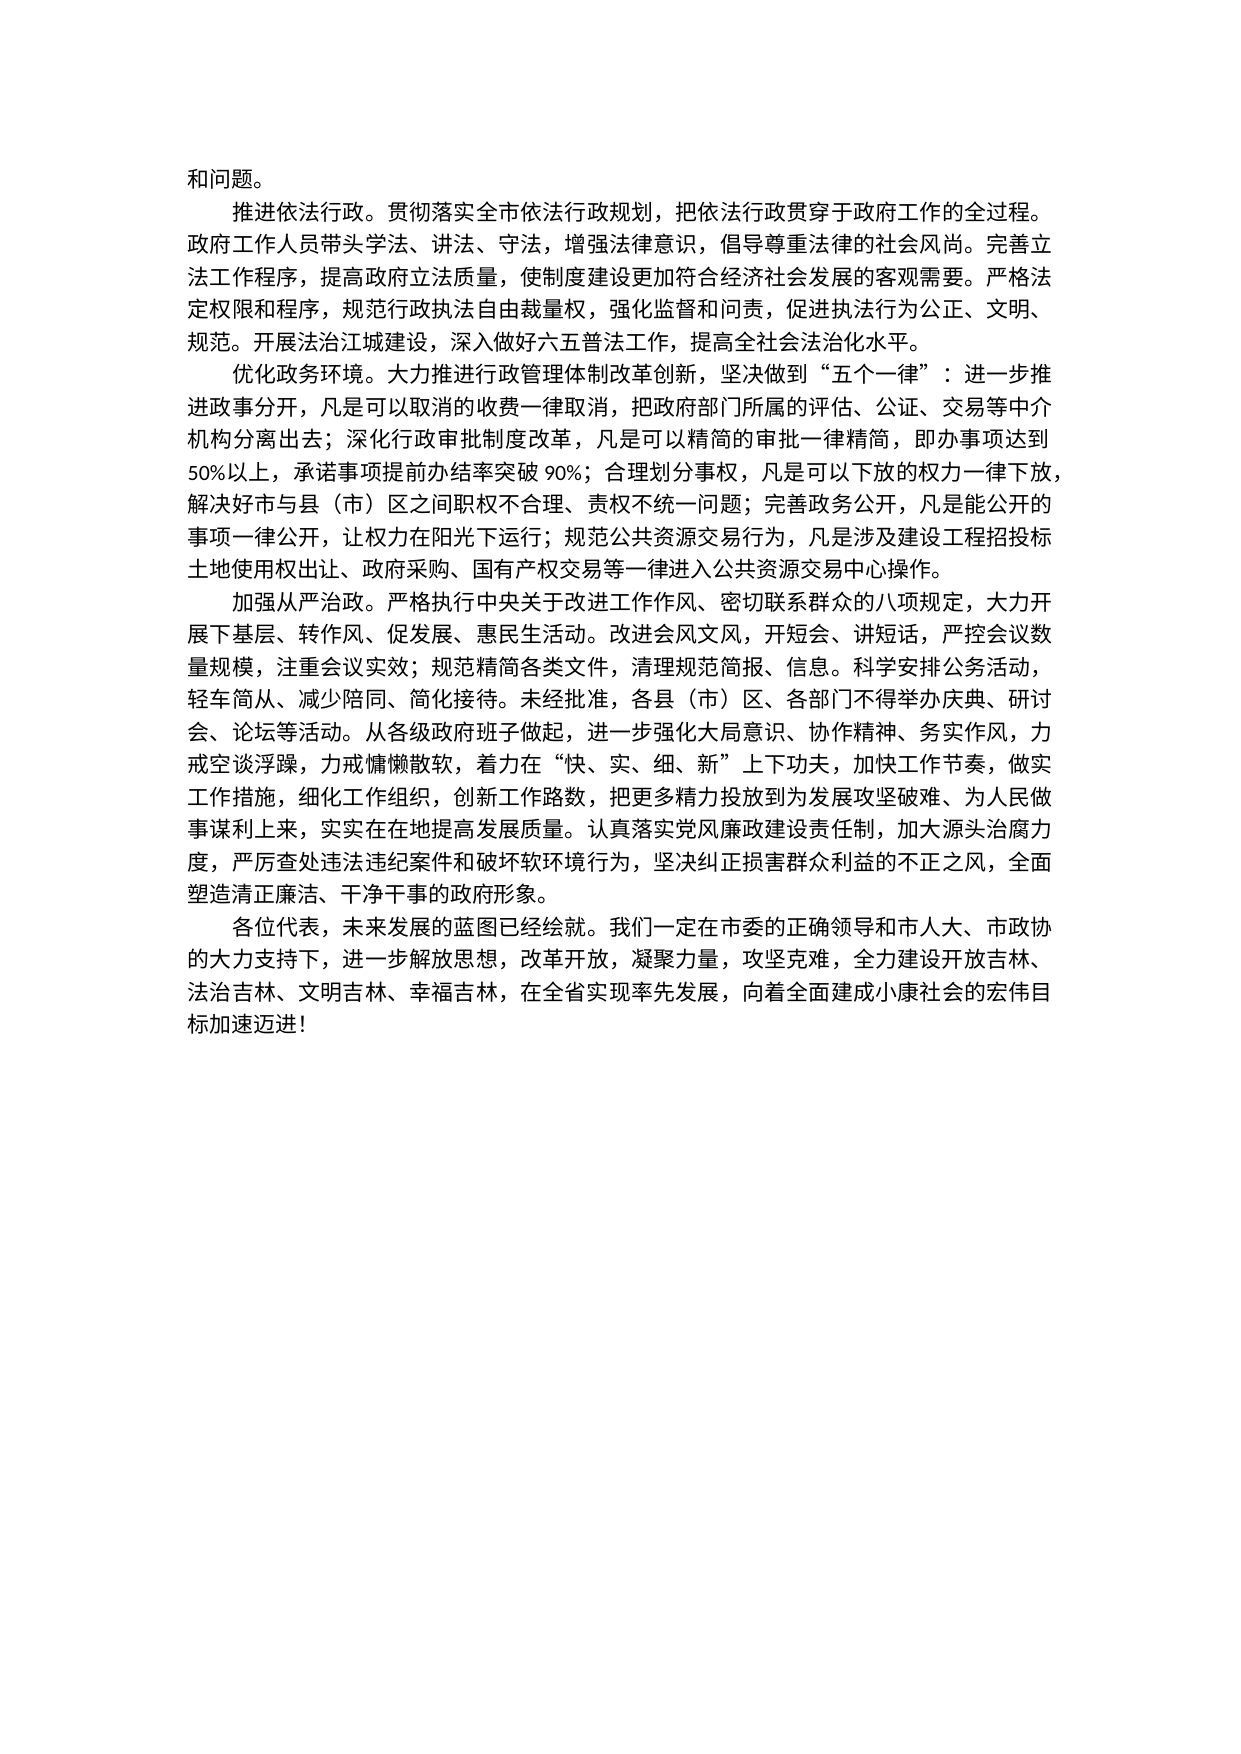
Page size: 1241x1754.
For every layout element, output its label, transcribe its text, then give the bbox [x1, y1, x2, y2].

text 各位代表，未来发展的蓝图已经绘就。我们一定在市委的正确领导和市人大、市政协的大力支持下，进一步解放思想，改革开放，凝聚力量，攻坚克难，全力建设开放吉林、法治吉林、文明吉林、幸福吉林，在全省实现率先发展，向着全面建成小康社会的宏伟目标加速迈进！ [187, 909, 1053, 1039]
text 优化政务环境。大力推进行政管理体制改革创新，坚决做到“五个一律”：进一步推进政事分开，凡是可以取消的收费一律取消，把政府部门所属的评估、公证、交易等中介机构分离出去；深化行政审批制度改革，凡是可以精简的审批一律精简，即办事项达到50%以上，承诺事项提前办结率突破90%；合理划分事权，凡是可以下放的权力一律下放，解决好市与县（市）区之间职权不合理、责权不统一问题；完善政务公开，凡是能公开的事项一律公开，让权力在阳光下运行；规范公共资源交易行为，凡是涉及建设工程招投标、土地使用权出让、政府采购、国有产权交易等一律进入公共资源交易中心操作。 [187, 357, 1053, 584]
text 推进依法行政。贯彻落实全市依法行政规划，把依法行政贯穿于政府工作的全过程。政府工作人员带头学法、讲法、守法，增强法律意识，倡导尊重法律的社会风尚。完善立法工作程序，提高政府立法质量，使制度建设更加符合经济社会发展的客观需要。严格法定权限和程序，规范行政执法自由裁量权，强化监督和问责，促进执法行为公正、文明、规范。开展法治江城建设，深入做好六五普法工作，提高全社会法治化水平。 [187, 194, 1053, 357]
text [187, 162, 1053, 194]
text 加强从严治政。严格执行中央关于改进工作作风、密切联系群众的八项规定，大力开展下基层、转作风、促发展、惠民生活动。改进会风文风，开短会、讲短话，严控会议数量规模，注重会议实效；规范精简各类文件，清理规范简报、信息。科学安排公务活动，轻车简从、减少陪同、简化接待。未经批准，各县（市）区、各部门不得举办庆典、研讨会、论坛等活动。从各级政府班子做起，进一步强化大局意识、协作精神、务实作风，力戒空谈浮躁，力戒慵懒散软，着力在“快、实、细、新”上下功夫，加快工作节奏，做实工作措施，细化工作组织，创新工作路数，把更多精力投放到为发展攻坚破难、为人民做事谋利上来，实实在在地提高发展质量。认真落实党风廉政建设责任制，加大源头治腐力度，严厉查处违法违纪案件和破坏软环境行为，坚决纠正损害群众利益的不正之风，全面塑造清正廉洁、干净干事的政府形象。 [187, 584, 1053, 909]
